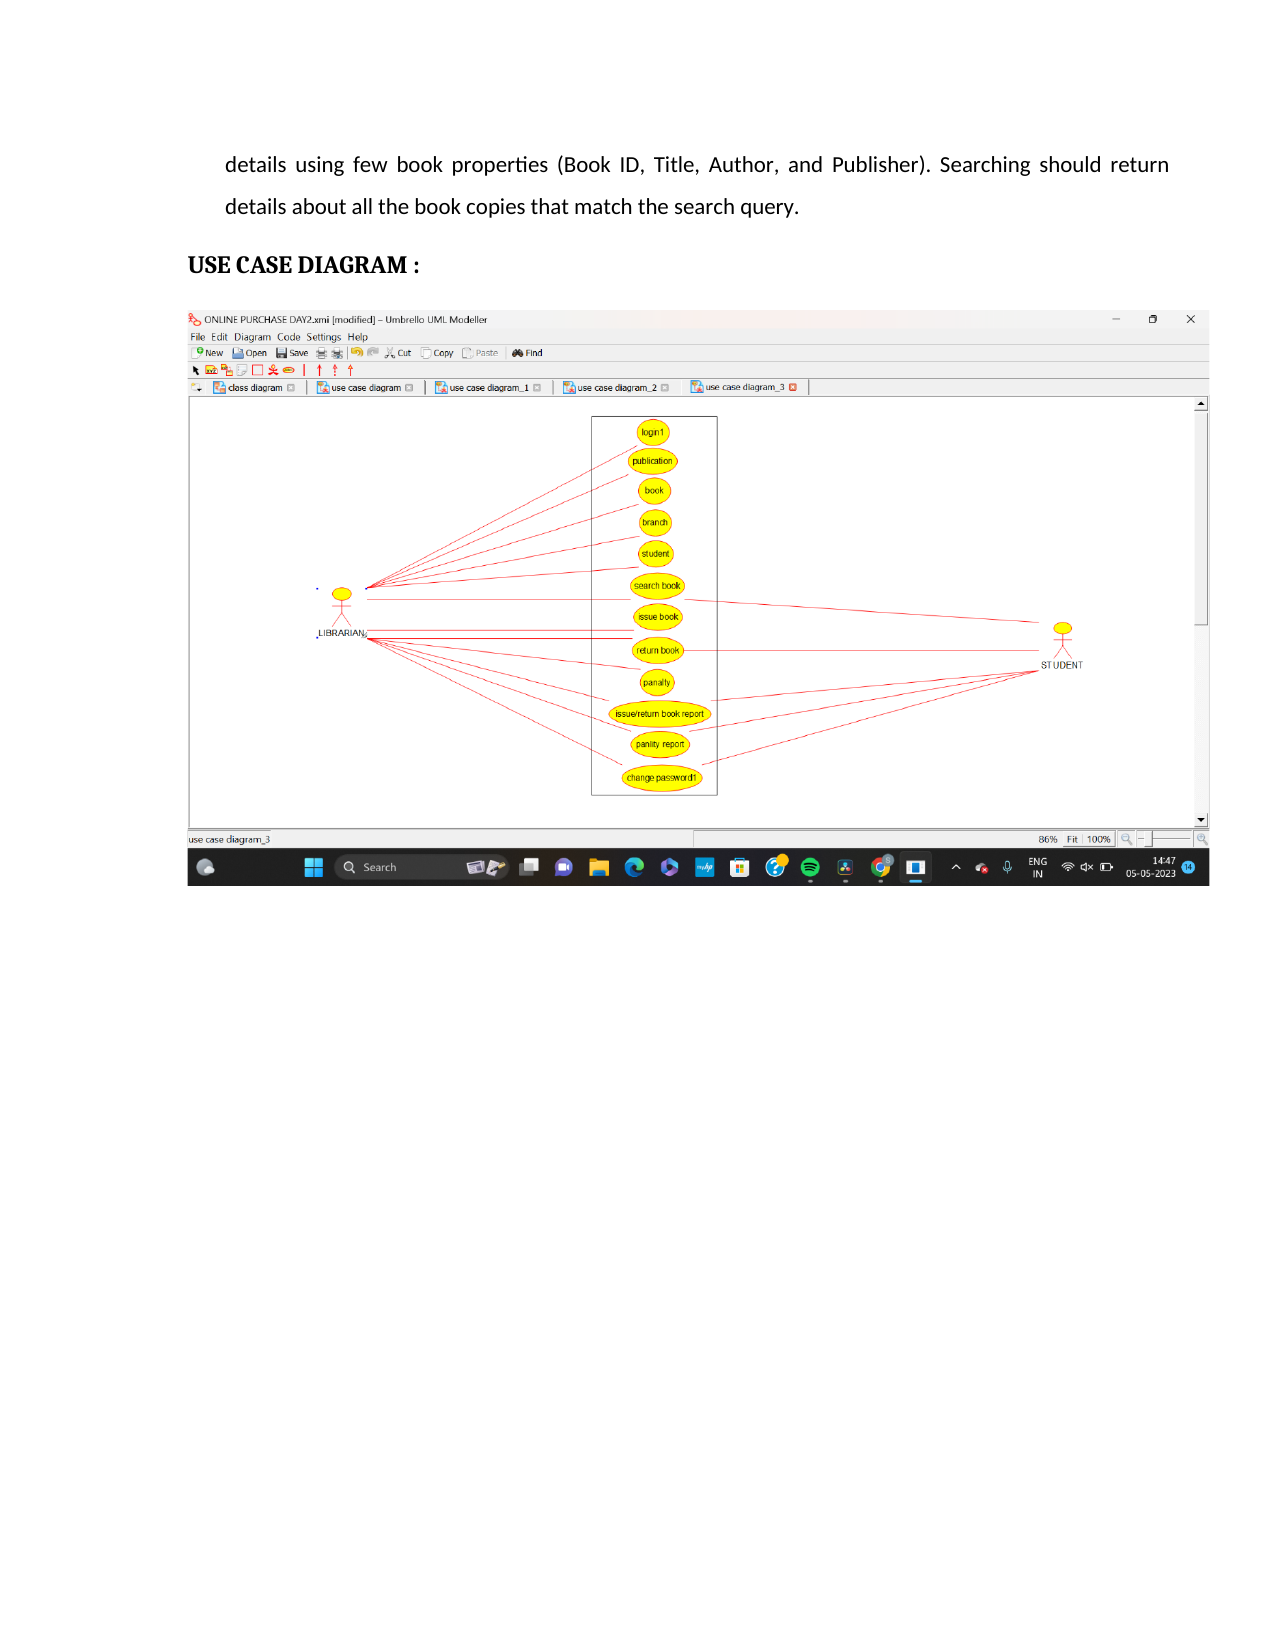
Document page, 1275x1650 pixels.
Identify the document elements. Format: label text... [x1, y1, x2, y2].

picture [187, 310, 1210, 886]
text USE CASE DIAGRAM : [187, 251, 1172, 279]
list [187, 150, 1172, 220]
